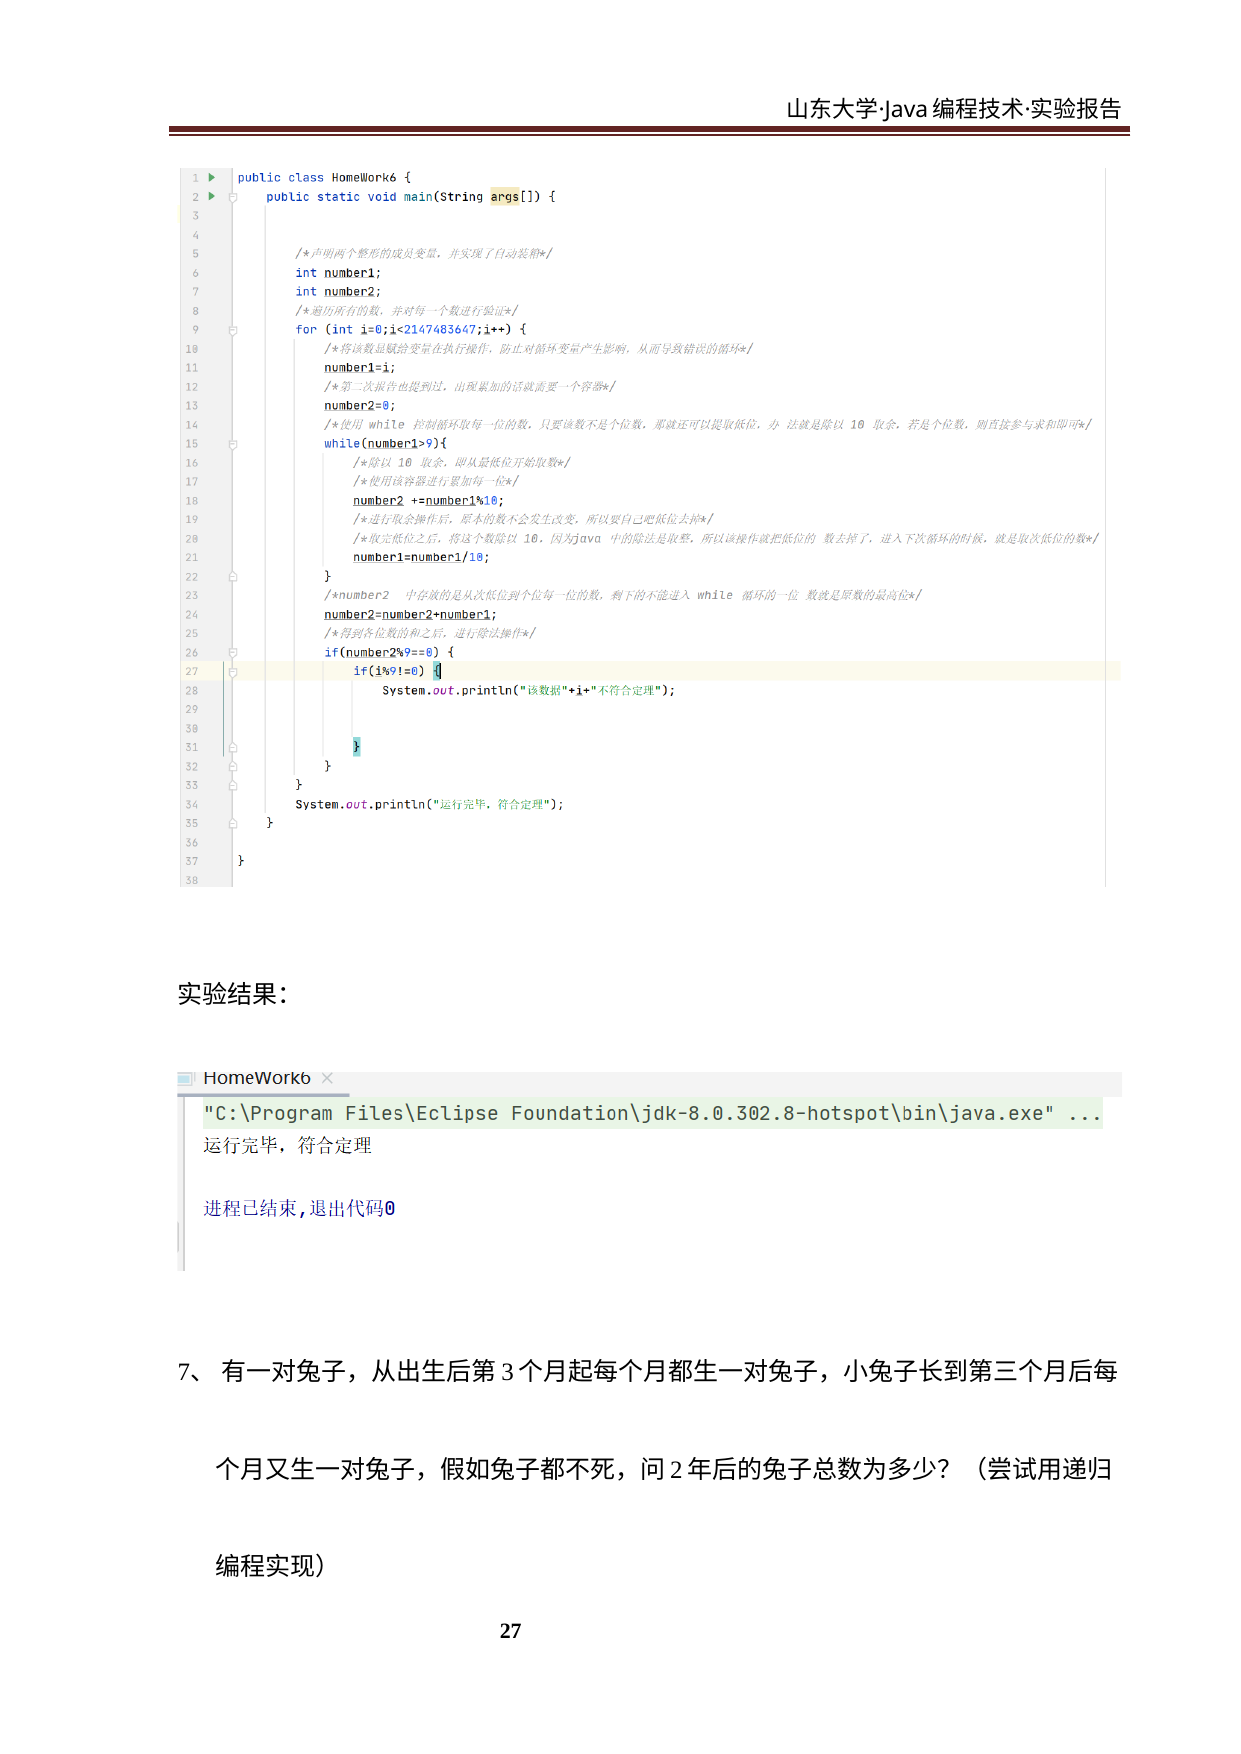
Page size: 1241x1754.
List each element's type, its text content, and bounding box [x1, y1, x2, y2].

picture [177, 168, 1121, 887]
picture [177, 1072, 1123, 1271]
list 有一对兔子，从出生后第3个月起每个月都生一对兔子，小兔子长到第三个月后每个月又生一对兔子，假如兔子都不死，问2年后的兔子总数为多少？（尝试用递归编程实现） [177, 1337, 1122, 1597]
text 实验结果： [177, 960, 1122, 1025]
